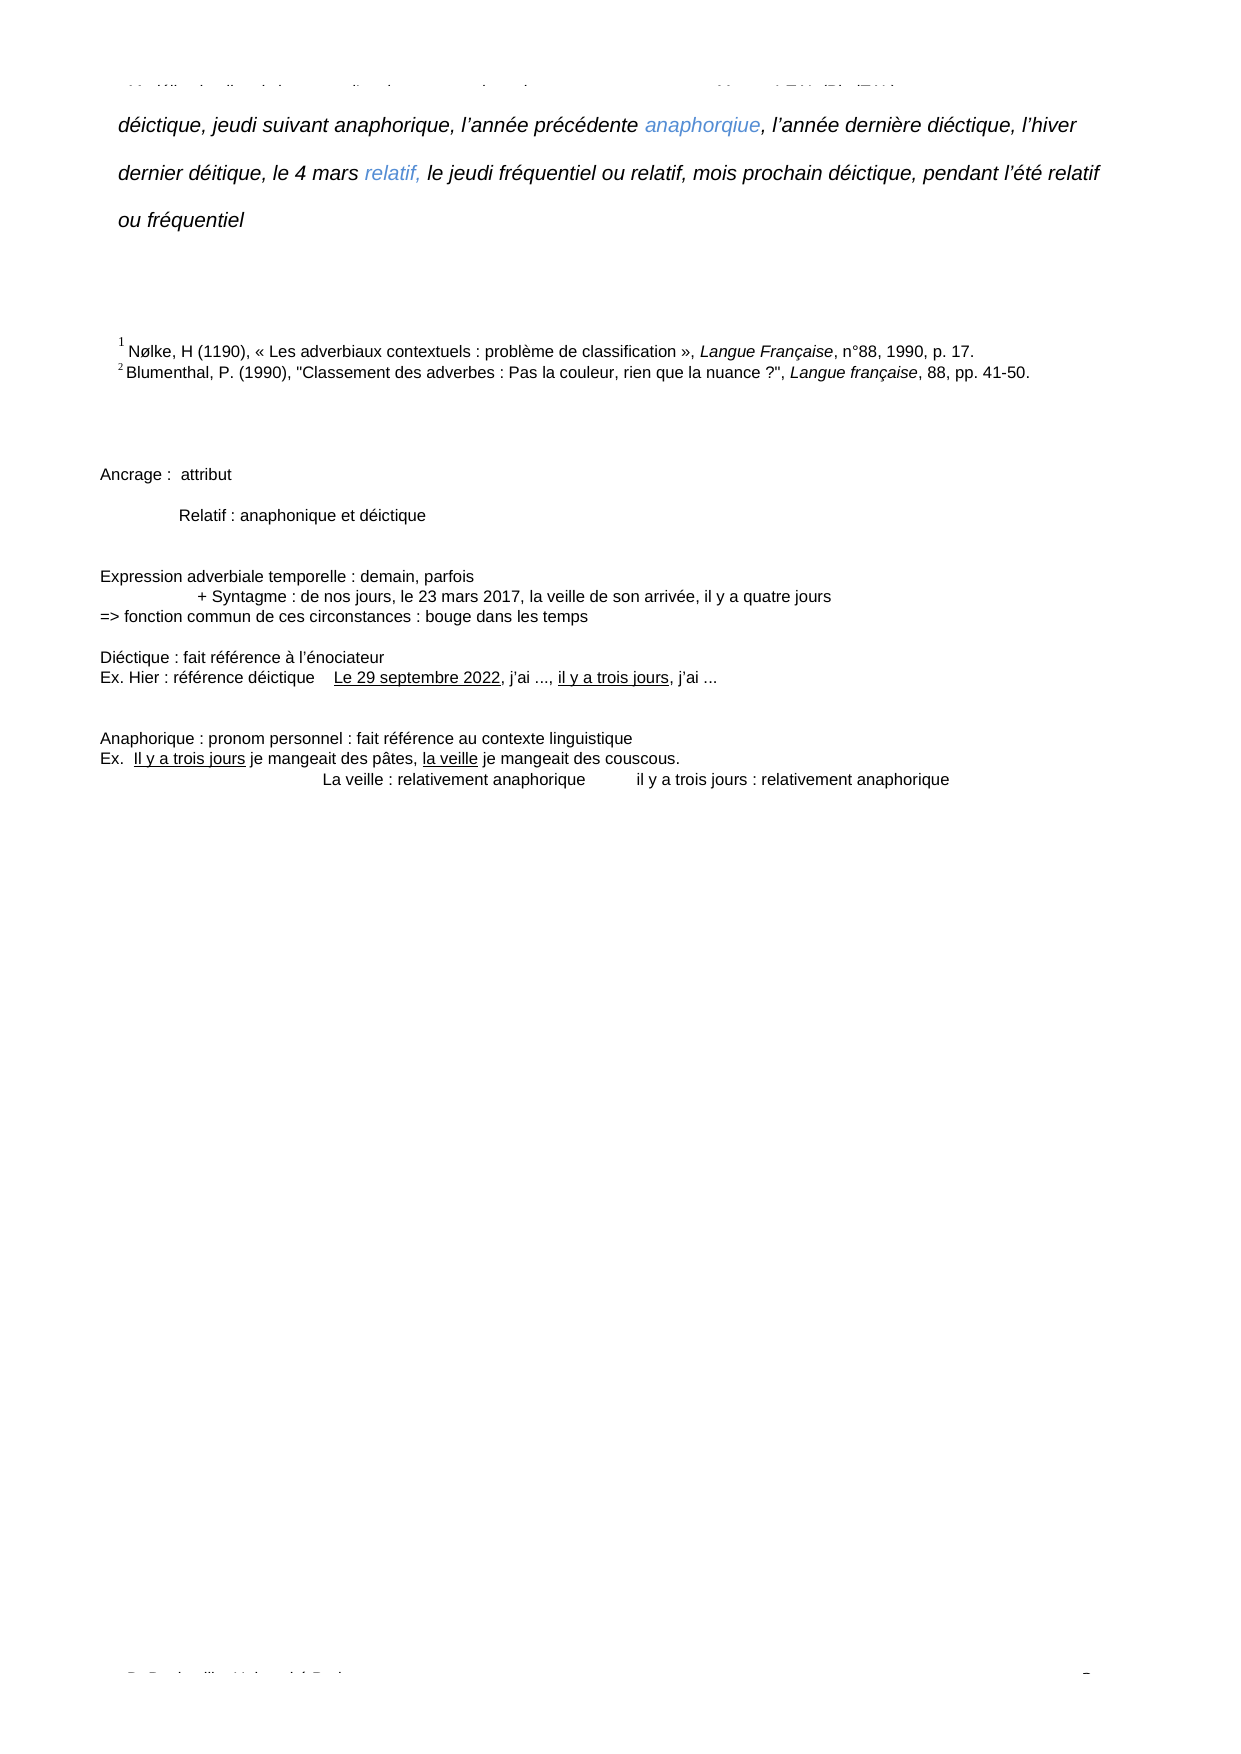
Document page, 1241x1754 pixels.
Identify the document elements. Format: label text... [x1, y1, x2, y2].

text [118, 112, 1118, 232]
text Ex. Il y a trois jours je mangeait des pâtes, la veille je mangeait des couscous. [100, 748, 1140, 769]
text Ex. Hier : référence déictique Le 29 septembre 2022, j’ai ..., il y a trois jours, j’ai ... [100, 667, 1140, 688]
text + Syntagme : de nos jours, le 23 mars 2017, la veille de son arrivée, il y a quatre jours [100, 586, 1140, 606]
text 1 Nølke, H (1190), « Les adverbiaux contextuels : problème de classification », Langue Française, n°88, 1990, p. 17. [118, 337, 1140, 363]
text Anaphorique : pronom personnel : fait référence au contexte linguistique [100, 728, 1140, 748]
text => fonction commun de ces circonstances : bouge dans les temps [100, 606, 1140, 627]
text Ancrage : attribut [100, 464, 1140, 484]
text 2 Blumenthal, P. (1990), "Classement des adverbes : Pas la couleur, rien que la nuance ?", Langue française, 88, pp. 41-50. [118, 363, 1140, 383]
text La veille : relativement anaphorique il y a trois jours : relativement anaphorique [100, 769, 1140, 789]
text Diéctique : fait référence à l’énociateur [100, 647, 1140, 667]
text Relatif : anaphonique et déictique [100, 505, 1140, 525]
text Expression adverbiale temporelle : demain, parfois [100, 566, 1140, 586]
